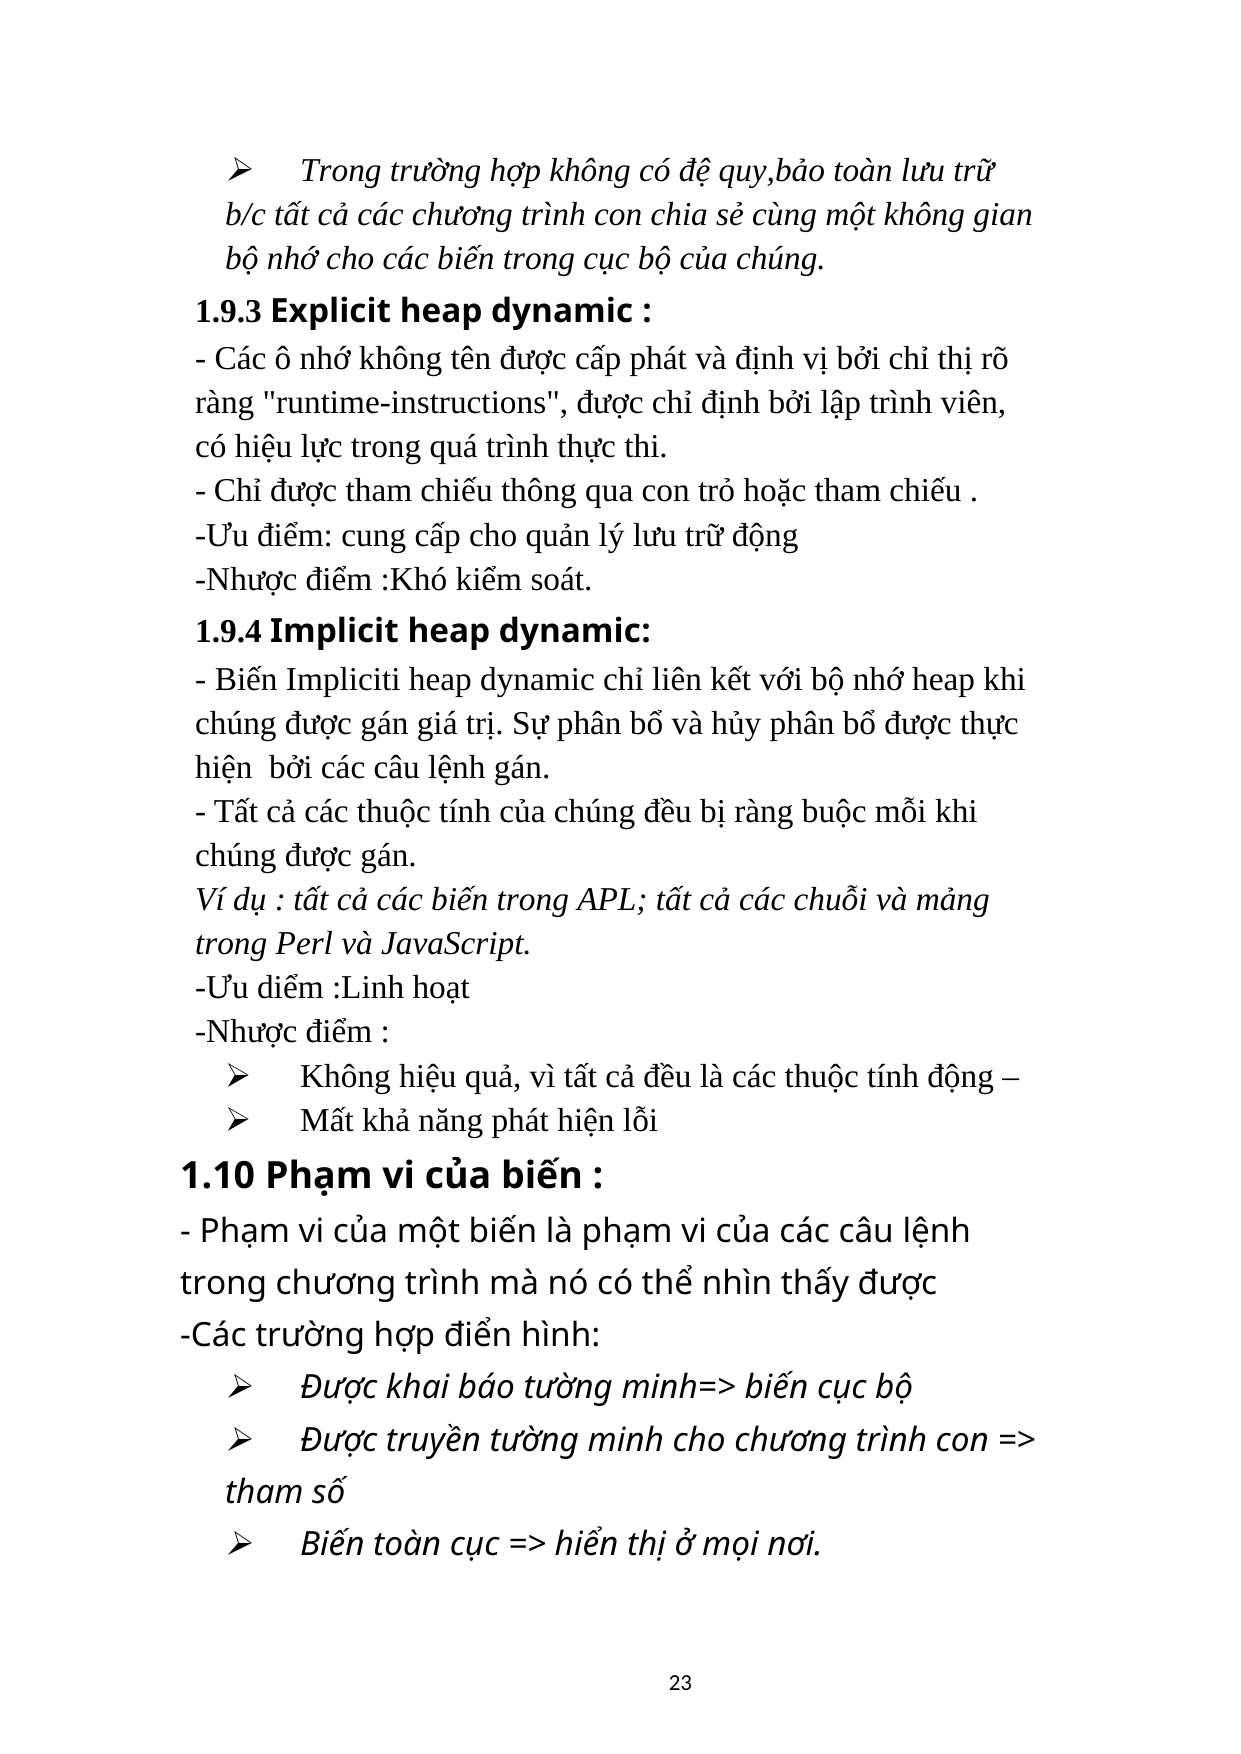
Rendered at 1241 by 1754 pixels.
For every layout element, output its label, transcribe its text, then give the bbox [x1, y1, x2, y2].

text -Các trường hợp điển hình: [180, 1311, 1045, 1357]
text - Các ô nhớ không tên được cấp phát và định vị bởi chỉ thị rõ ràng "runtime-instructions", được chỉ định bởi lập trình viên, có hiệu lực trong quá trình thực thi. [195, 338, 1045, 465]
text -Ưu diểm :Linh hoạt [195, 968, 1045, 1006]
subtitle Implicit heap dynamic: [195, 607, 1045, 652]
text -Ưu điểm: cung cấp cho quản lý lưu trữ động [195, 515, 1045, 553]
text Ví dụ : tất cả các biến trong APL; tất cả các chuỗi và mảng trong Perl và JavaScript. [195, 879, 1045, 962]
text - Biến Impliciti heap dynamic chỉ liên kết với bộ nhớ heap khi chúng được gán giá trị. Sự phân bổ và hủy phân bổ được thực hiện bởi các câu lệnh gán. [195, 659, 1045, 786]
list Không hiệu quả, vì tất cả đều là các thuộc tính động – [225, 1056, 1045, 1094]
text -Nhược điểm : [195, 1012, 1045, 1050]
text - Chỉ được tham chiếu thông qua con trỏ hoặc tham chiếu . [195, 471, 1045, 509]
text - Tất cả các thuộc tính của chúng đều bị ràng buộc mỗi khi chúng được gán. [195, 791, 1045, 874]
list Mất khả năng phát hiện lỗi [225, 1100, 1045, 1138]
subtitle Explicit heap dynamic : [195, 286, 1045, 332]
list Được khai báo tường minh=> biến cục bộ [225, 1363, 1045, 1409]
subtitle Phạm vi của biến : [180, 1148, 1045, 1199]
text -Nhược điểm :Khó kiểm soát. [195, 559, 1045, 597]
text - Phạm vi của một biến là phạm vi của các câu lệnh trong chương trình mà nó có thể nhìn thấy được [180, 1207, 1045, 1304]
list Trong trường hợp không có đệ quy,bảo toàn lưu trữ b/c tất cả các chương trình con chia sẻ cùng một không gian bộ nhớ cho các biến trong cục bộ của chúng. [225, 150, 1045, 276]
list Được truyền tường minh cho chương trình con => tham số [225, 1416, 1045, 1513]
list Biến toàn cục => hiển thị ở mọi nơi. [225, 1520, 1045, 1565]
